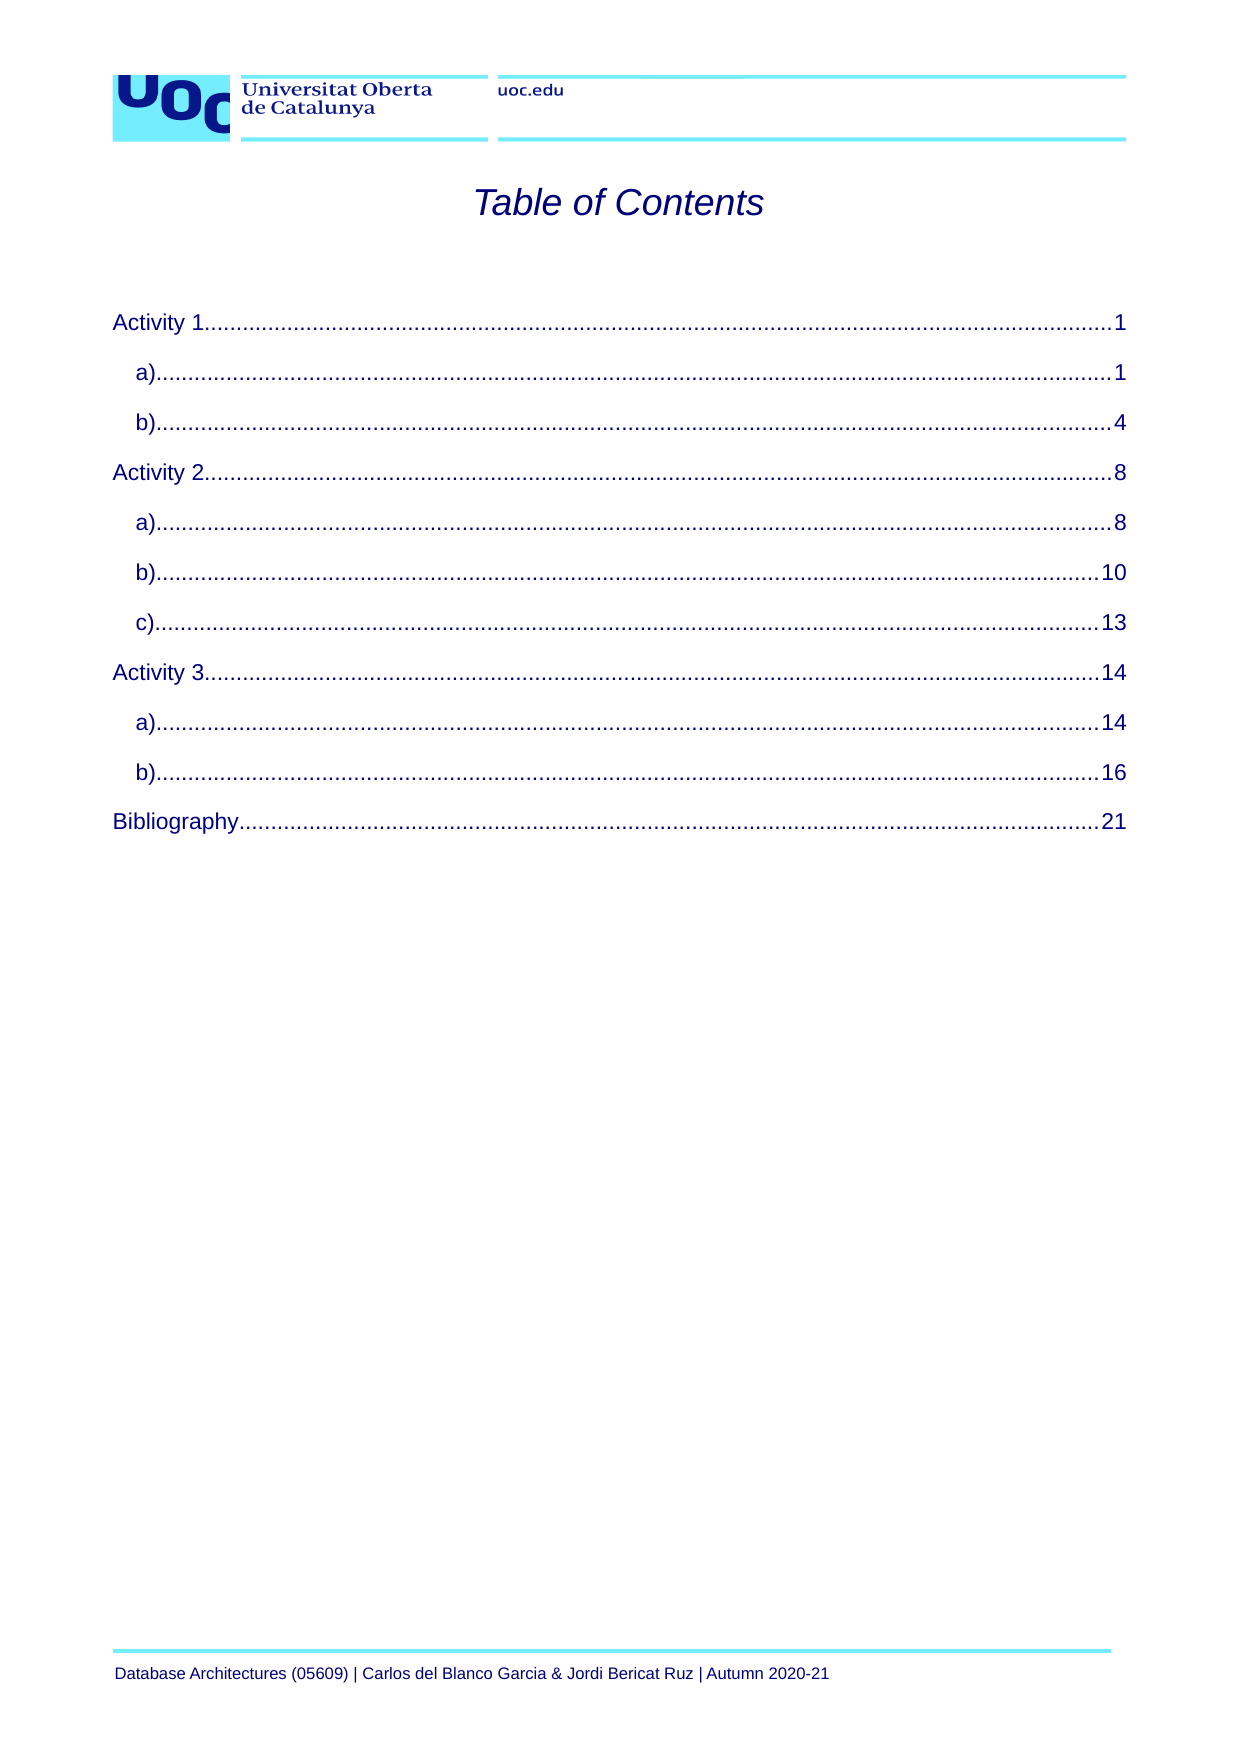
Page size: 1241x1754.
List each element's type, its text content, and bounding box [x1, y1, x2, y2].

picture [112, 75, 1127, 145]
text Activity 3 14 [112, 659, 1128, 685]
text Bibliography 21 [112, 808, 1128, 835]
text b) 4 [135, 409, 1128, 436]
text Table of Contents [112, 180, 1128, 223]
text a) 14 [135, 708, 1128, 735]
text c) 13 [135, 609, 1128, 635]
text Activity 2 8 [112, 459, 1128, 485]
text a) 1 [135, 359, 1128, 386]
text b) 10 [135, 559, 1128, 585]
text a) 8 [135, 509, 1128, 535]
text Activity 1 1 [112, 309, 1128, 336]
text b) 16 [135, 758, 1128, 785]
